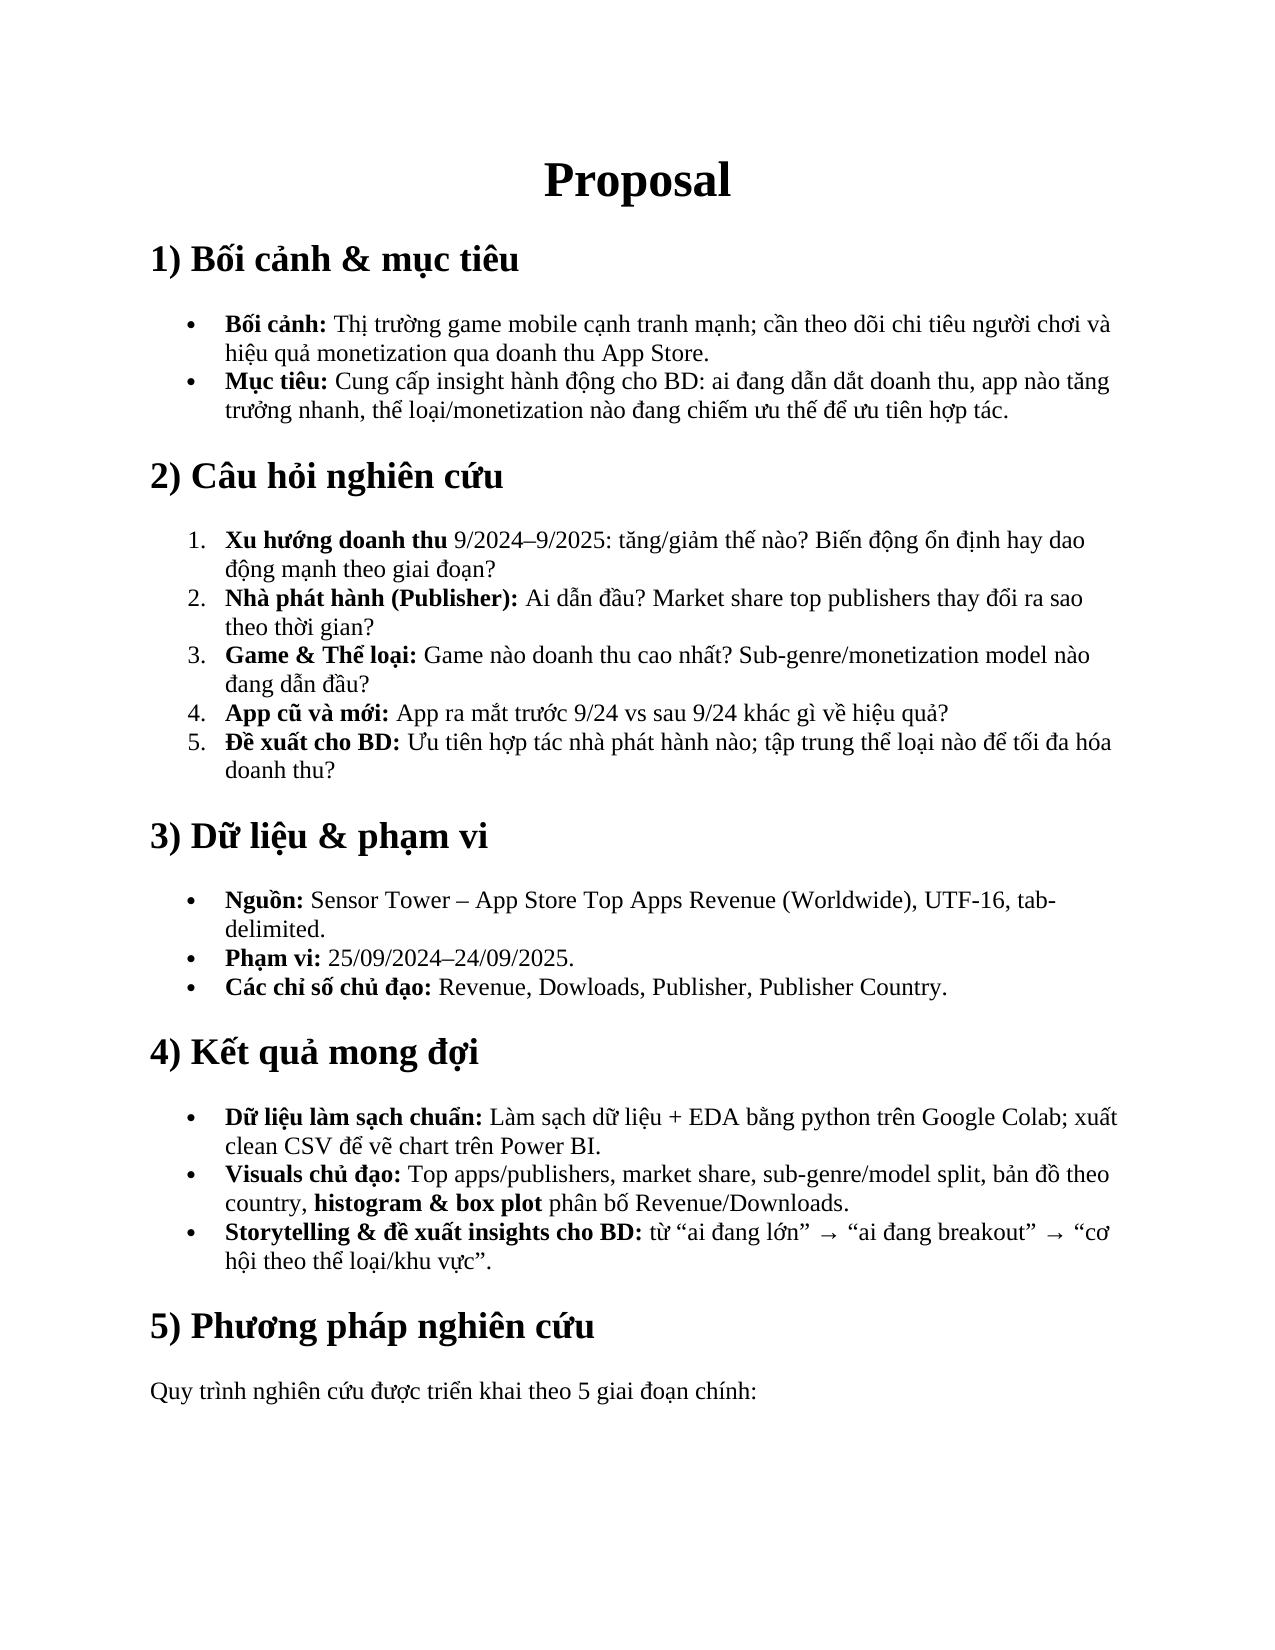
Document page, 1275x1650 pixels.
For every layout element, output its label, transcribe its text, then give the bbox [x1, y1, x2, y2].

list Bối cảnh: Thị trường game mobile cạnh tranh mạnh; cần theo dõi chi tiêu người chơi và hiệu quả monetization qua doanh thu App Store. [187, 309, 1125, 366]
text 1) Bối cảnh & mục tiêu [150, 237, 1125, 280]
list Nguồn: Sensor Tower – App Store Top Apps Revenue (Worldwide), UTF-16, tab-delimited. [187, 886, 1125, 943]
list Đề xuất cho BD: Ưu tiên hợp tác nhà phát hành nào; tập trung thể loại nào để tối đa hóa doanh thu? [187, 727, 1125, 784]
text 3) Dữ liệu & phạm vi [150, 813, 1125, 856]
text 2) Câu hỏi nghiên cứu [150, 453, 1125, 496]
list Storytelling & đề xuất insights cho BD: từ “ai đang lớn” → “ai đang breakout” → “cơ hội theo thể loại/khu vực”. [187, 1217, 1125, 1274]
list Game & Thể loại: Game nào doanh thu cao nhất? Sub-genre/monetization model nào đang dẫn đầu? [187, 640, 1125, 698]
text 5) Phương pháp nghiên cứu [150, 1304, 1125, 1347]
text Quy trình nghiên cứu được triển khai theo 5 giai đoạn chính: [150, 1376, 1125, 1405]
list Mục tiêu: Cung cấp insight hành động cho BD: ai đang dẫn dắt doanh thu, app nào tăng trưởng nhanh, thể loại/monetization nào đang chiếm ưu thế để ưu tiên hợp tác. [187, 366, 1125, 424]
list Xu hướng doanh thu 9/2024–9/2025: tăng/giảm thế nào? Biến động ổn định hay dao động mạnh theo giai đoạn? [187, 525, 1125, 583]
list Các chỉ số chủ đạo: Revenue, Dowloads, Publisher, Publisher Country. [187, 972, 1125, 1001]
text Proposal [150, 150, 1125, 207]
list Nhà phát hành (Publisher): Ai dẫn đầu? Market share top publishers thay đổi ra sao theo thời gian? [187, 583, 1125, 640]
list Visuals chủ đạo: Top apps/publishers, market share, sub-genre/model split, bản đồ theo country, histogram & box plot phân bố Revenue/Downloads. [187, 1159, 1125, 1217]
text 4) Kết quả mong đợi [150, 1030, 1125, 1073]
list Dữ liệu làm sạch chuẩn: Làm sạch dữ liệu + EDA bằng python trên Google Colab; xuất clean CSV để vẽ chart trên Power BI. [187, 1102, 1125, 1159]
list Phạm vi: 25/09/2024–24/09/2025. [187, 943, 1125, 972]
list App cũ và mới: App ra mắt trước 9/24 vs sau 9/24 khác gì về hiệu quả? [187, 698, 1125, 727]
